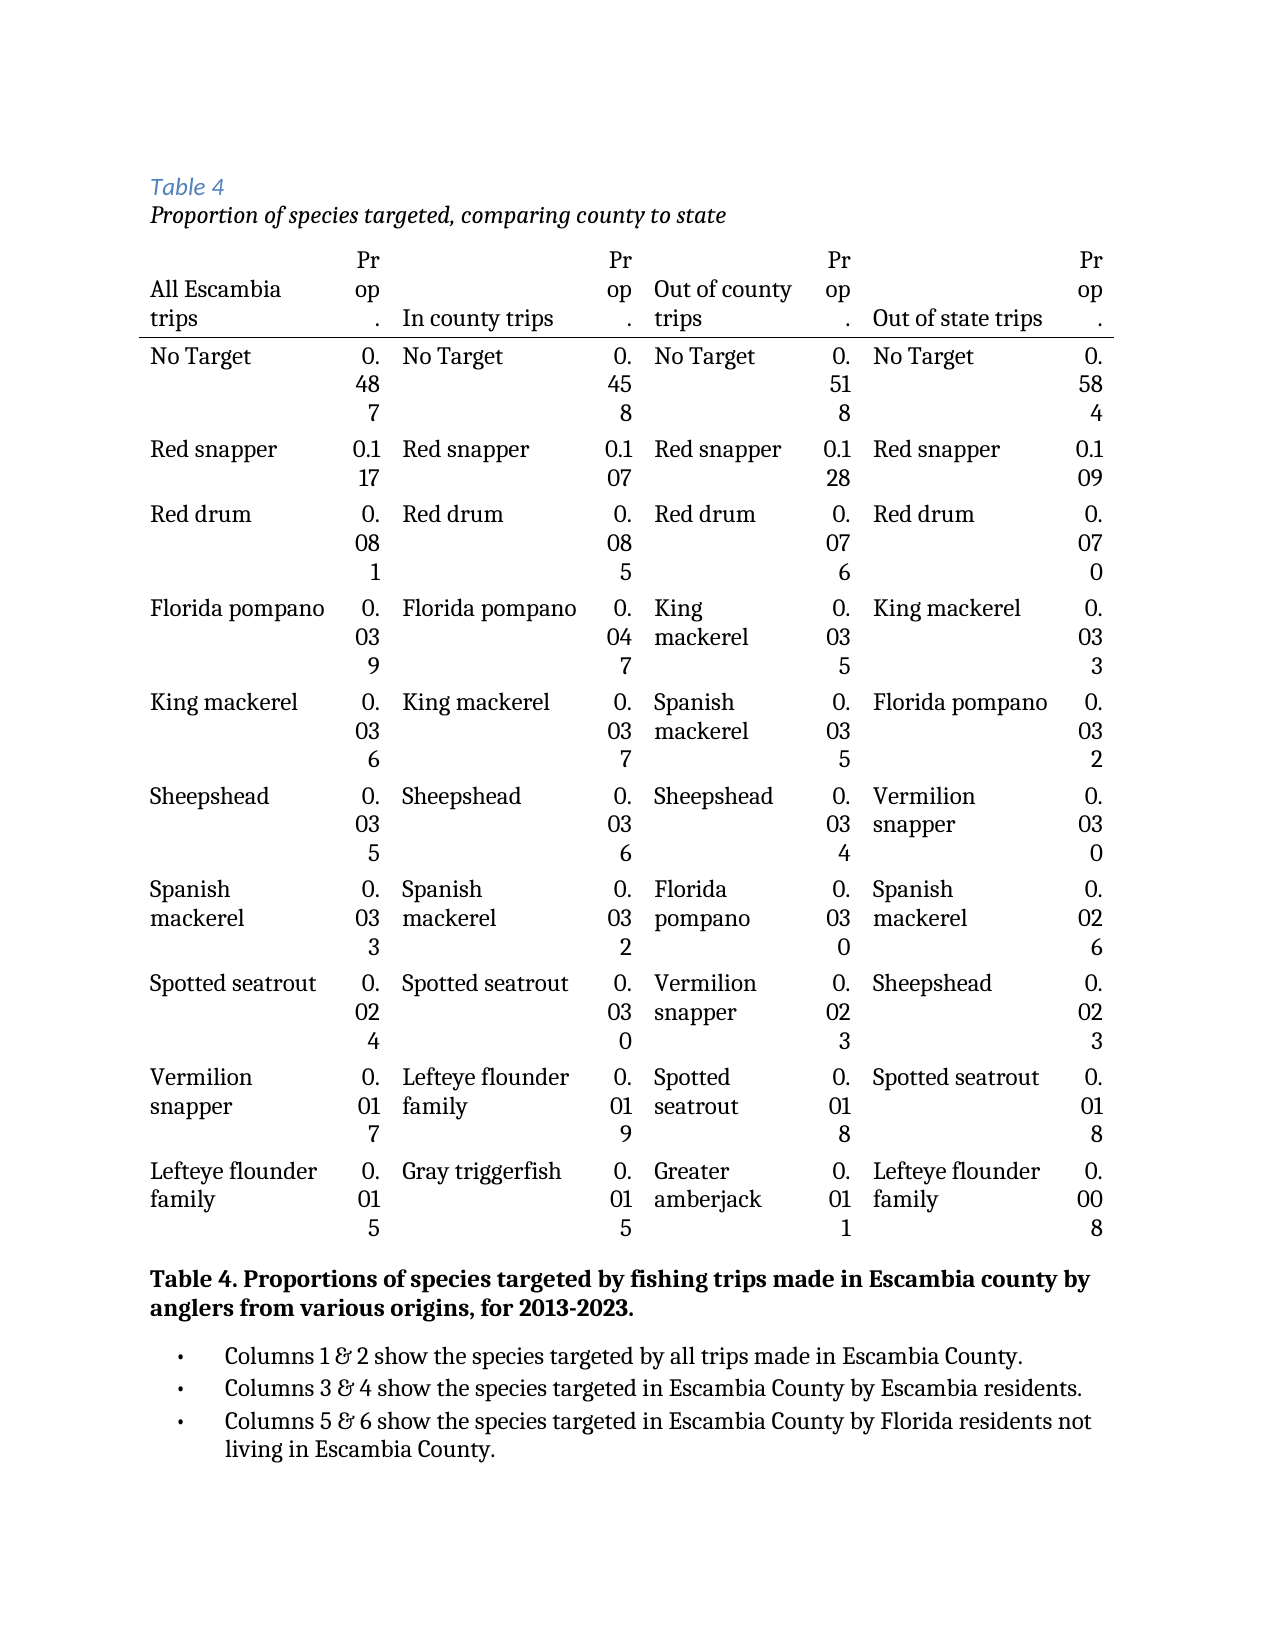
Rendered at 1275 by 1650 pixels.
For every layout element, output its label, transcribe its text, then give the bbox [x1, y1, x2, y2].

table_cell 0.128 [811, 432, 862, 497]
table_cell Spanish mackerel [643, 684, 811, 778]
table_cell Florida pompano [862, 684, 1063, 778]
table_header Prop. [811, 243, 862, 336]
table_cell 0.107 [593, 432, 643, 497]
table_cell Red drum [139, 497, 340, 590]
table_cell No Target [139, 338, 340, 432]
table_cell 0.018 [1063, 1059, 1114, 1153]
table_header Out of state trips [862, 243, 1063, 336]
table_cell Sheepshead [391, 778, 593, 872]
table_header Prop. [1063, 243, 1114, 336]
table_cell 0.030 [1063, 778, 1114, 872]
table_cell Red snapper [391, 432, 593, 497]
text Table 4. Proportions of species targeted by fishing trips made in Escambia county by anglers from various origins, for 2013-2023. [150, 1265, 1125, 1323]
table_cell 0.015 [340, 1153, 391, 1247]
table_cell No Target [643, 338, 811, 432]
table_cell 0.076 [811, 497, 862, 590]
text Proportion of species targeted, comparing county to state [150, 201, 1125, 230]
table_cell King mackerel [139, 684, 340, 778]
table_cell Red snapper [862, 432, 1063, 497]
table_cell 0.039 [340, 590, 391, 684]
table_cell 0.030 [811, 872, 862, 965]
subtitle Table 4 [150, 171, 1125, 201]
table_cell 0.023 [811, 965, 862, 1059]
table_cell 0.008 [1063, 1153, 1114, 1247]
table_cell 0.109 [1063, 432, 1114, 497]
table_cell Sheepshead [862, 965, 1063, 1059]
table_cell Spanish mackerel [862, 872, 1063, 965]
table_cell 0.032 [593, 872, 643, 965]
table_cell 0.070 [1063, 497, 1114, 590]
table_cell Spotted seatrout [391, 965, 593, 1059]
table_cell 0.035 [811, 684, 862, 778]
table_cell 0.584 [1063, 338, 1114, 432]
table_cell Greater amberjack [643, 1153, 811, 1247]
table_cell 0.117 [340, 432, 391, 497]
table_cell Red drum [391, 497, 593, 590]
table_cell 0.011 [811, 1153, 862, 1247]
table_cell 0.018 [811, 1059, 862, 1153]
table_cell King mackerel [643, 590, 811, 684]
table_cell 0.047 [593, 590, 643, 684]
table_cell King mackerel [391, 684, 593, 778]
table_cell 0.085 [593, 497, 643, 590]
table_cell 0.024 [340, 965, 391, 1059]
table_header Out of county trips [643, 243, 811, 336]
list Columns 1 & 2 show the species targeted by all trips made in Escambia County. [175, 1342, 1125, 1370]
table_cell 0.032 [1063, 684, 1114, 778]
table_cell Red drum [643, 497, 811, 590]
table_cell 0.034 [811, 778, 862, 872]
list Columns 3 & 4 show the species targeted in Escambia County by Escambia residents. [175, 1374, 1125, 1403]
table_cell Red snapper [139, 432, 340, 497]
table_cell 0.458 [593, 338, 643, 432]
table_cell 0.036 [593, 778, 643, 872]
table_cell 0.019 [593, 1059, 643, 1153]
table_cell Spanish mackerel [139, 872, 340, 965]
table_cell Lefteye flounder family [862, 1153, 1063, 1247]
table_cell Florida pompano [139, 590, 340, 684]
table_cell Sheepshead [643, 778, 811, 872]
table_cell No Target [862, 338, 1063, 432]
table_cell King mackerel [862, 590, 1063, 684]
table_cell 0.081 [340, 497, 391, 590]
table_cell Spotted seatrout [862, 1059, 1063, 1153]
table_cell Sheepshead [139, 778, 340, 872]
table_cell Spanish mackerel [391, 872, 593, 965]
table_header Prop. [340, 243, 391, 336]
table_cell 0.487 [340, 338, 391, 432]
table_header Prop. [593, 243, 643, 336]
list Columns 5 & 6 show the species targeted in Escambia County by Florida residents not living in Escambia County. [175, 1407, 1125, 1464]
table_cell Spotted seatrout [643, 1059, 811, 1153]
table_cell 0.518 [811, 338, 862, 432]
table_cell Red snapper [643, 432, 811, 497]
table_cell Florida pompano [643, 872, 811, 965]
table_cell 0.035 [340, 778, 391, 872]
table_cell No Target [391, 338, 593, 432]
table_cell Florida pompano [391, 590, 593, 684]
table_cell Vermilion snapper [862, 778, 1063, 872]
table_header In county trips [391, 243, 593, 336]
table_cell 0.033 [1063, 590, 1114, 684]
table_cell 0.033 [340, 872, 391, 965]
table_cell Lefteye flounder family [391, 1059, 593, 1153]
table_cell Gray triggerfish [391, 1153, 593, 1247]
table_cell 0.023 [1063, 965, 1114, 1059]
table_header All Escambia trips [139, 243, 340, 336]
table_cell Spotted seatrout [139, 965, 340, 1059]
table_cell 0.037 [593, 684, 643, 778]
table_cell Vermilion snapper [643, 965, 811, 1059]
table_cell 0.015 [593, 1153, 643, 1247]
table_cell 0.030 [593, 965, 643, 1059]
table_cell 0.026 [1063, 872, 1114, 965]
table_cell 0.035 [811, 590, 862, 684]
table_cell Lefteye flounder family [139, 1153, 340, 1247]
table_cell Vermilion snapper [139, 1059, 340, 1153]
table_cell Red drum [862, 497, 1063, 590]
table_cell 0.017 [340, 1059, 391, 1153]
table_cell 0.036 [340, 684, 391, 778]
